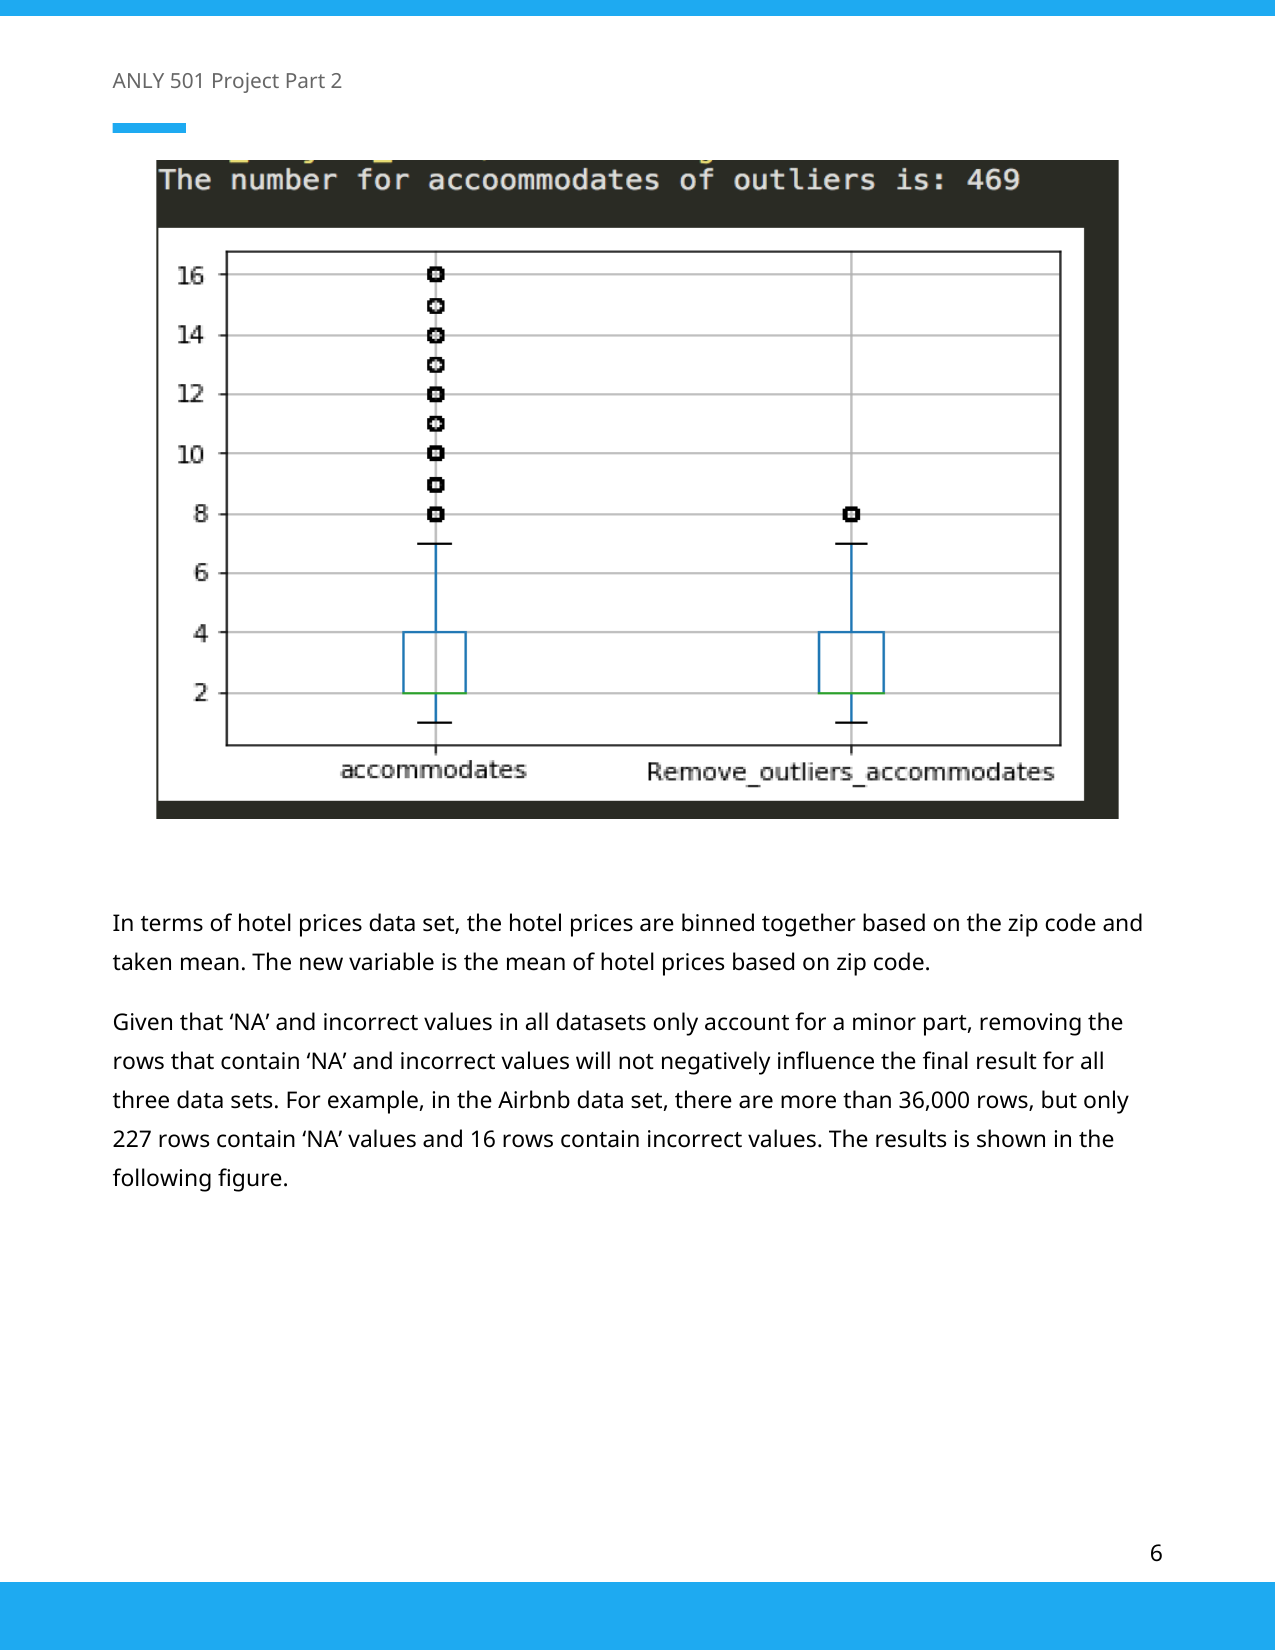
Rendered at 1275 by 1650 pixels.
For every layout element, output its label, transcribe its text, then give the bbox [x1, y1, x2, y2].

picture [0, 1582, 1275, 1650]
text In terms of hotel prices data set, the hotel prices are binned together based on the zip code and taken mean. The new variable is the mean of hotel prices based on zip code. [112, 907, 1162, 977]
picture [156, 160, 1119, 819]
text Given that ‘NA’ and incorrect values in all datasets only account for a minor part, removing the rows that contain ‘NA’ and incorrect values will not negatively influence the final result for all three data sets. For example, in the Airbnb data set, there are more than 36,000 rows, but only 227 rows contain ‘NA’ values and 16 rows contain incorrect values. The results is shown in the following figure. [112, 1006, 1162, 1193]
picture [112, 123, 186, 133]
picture [0, 0, 1275, 16]
